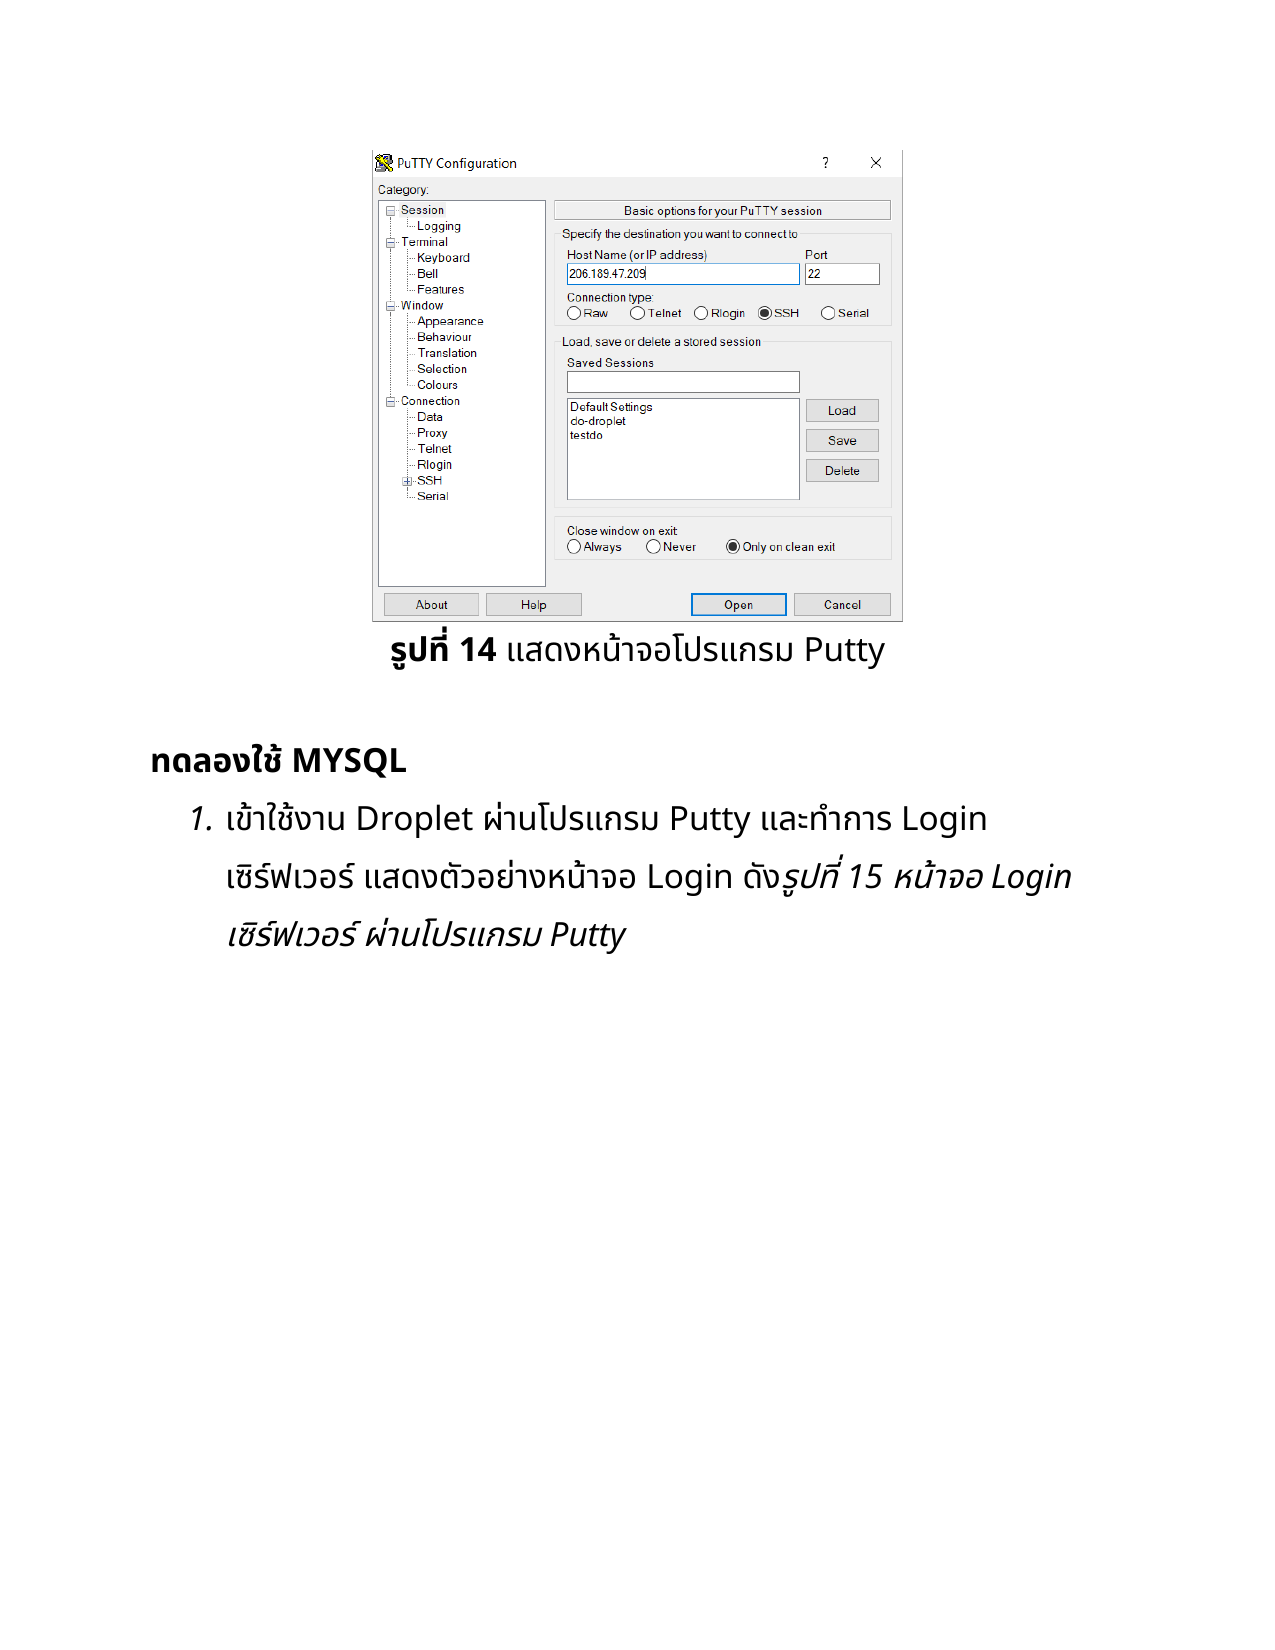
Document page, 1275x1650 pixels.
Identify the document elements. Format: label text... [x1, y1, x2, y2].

list เข้าใช้งาน Droplet ผ่านโปรแกรม Putty และทำการ Login เซิร์ฟเวอร์ แสดงตัวอย่างหน้าจอ Login ดังรูปที่ 15 หน้าจอ Login เซิร์ฟเวอร์ ผ่านโปรแกรม Putty [187, 794, 1125, 961]
text รูปที่ 14 แสดงหน้าจอโปรแกรม Putty [150, 626, 1125, 677]
text ทดลองใช้ MYSQL [150, 736, 1125, 787]
picture [372, 150, 903, 622]
